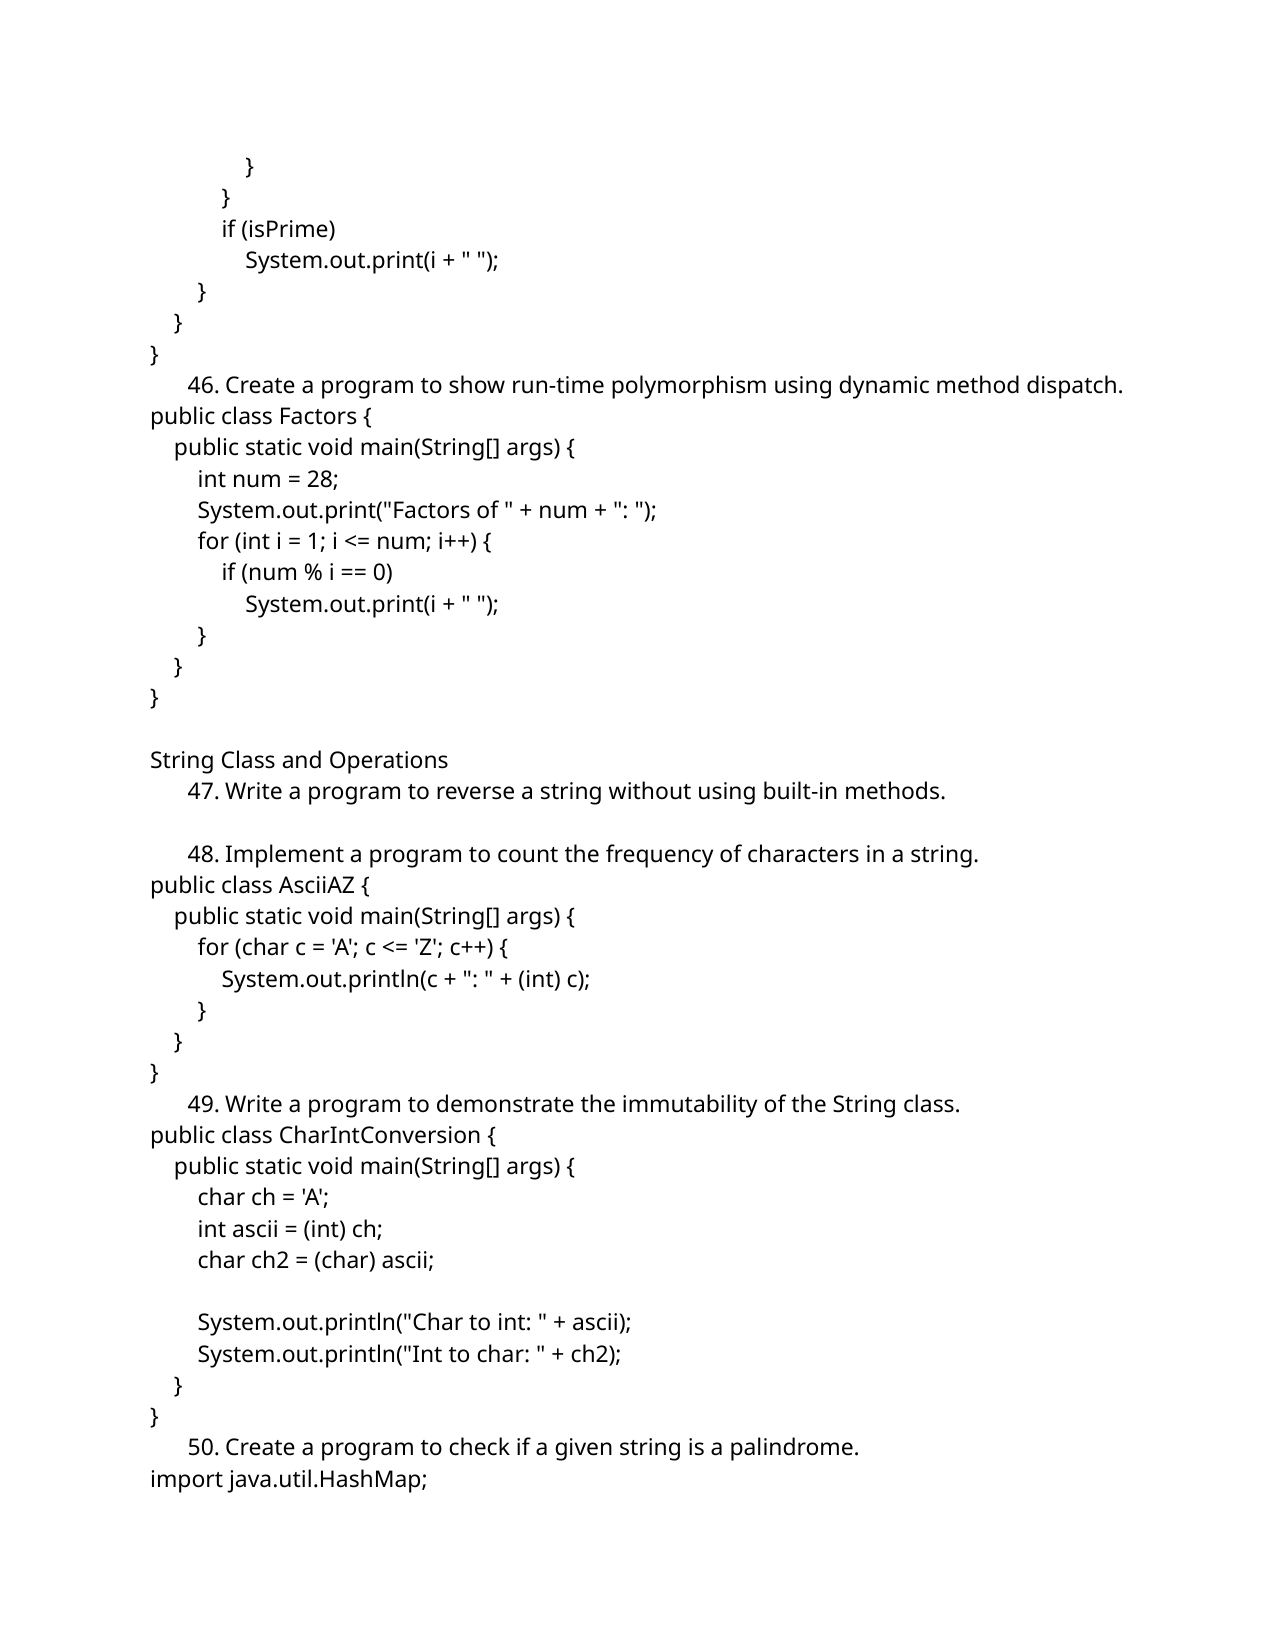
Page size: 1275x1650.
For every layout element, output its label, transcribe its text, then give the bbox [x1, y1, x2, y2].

text import java.util.HashMap; [150, 1462, 1125, 1494]
text } [150, 994, 1125, 1025]
text System.out.println("Int to char: " + ch2); [150, 1337, 1125, 1369]
text System.out.print(i + " "); [150, 244, 1125, 275]
text public static void main(String[] args) { [150, 1150, 1125, 1181]
text } [150, 1369, 1125, 1400]
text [150, 431, 1125, 462]
text if (isPrime) [150, 212, 1125, 244]
text } [150, 150, 1125, 181]
text public class CharIntConversion { [150, 1119, 1125, 1150]
text if (num % i == 0) [150, 556, 1125, 587]
text public class Factors { [150, 400, 1125, 431]
text } [150, 650, 1125, 681]
text } [150, 1400, 1125, 1431]
text char ch2 = (char) ascii; [150, 1244, 1125, 1275]
text System.out.println("Char to int: " + ascii); [150, 1306, 1125, 1337]
text for (char c = 'A'; c <= 'Z'; c++) { [150, 931, 1125, 962]
list Create a program to show run-time polymorphism using dynamic method dispatch. [187, 369, 1125, 400]
text } [150, 1056, 1125, 1087]
text } [150, 681, 1125, 712]
text } [150, 337, 1125, 369]
text System.out.print(i + " "); [150, 587, 1125, 619]
list Write a program to demonstrate the immutability of the String class. [187, 1087, 1125, 1119]
text String Class and Operations [150, 744, 1125, 775]
text int num = 28; [150, 462, 1125, 494]
text } [150, 181, 1125, 212]
text } [150, 619, 1125, 650]
text } [150, 306, 1125, 337]
text } [150, 275, 1125, 306]
text for (int i = 1; i <= num; i++) { [150, 525, 1125, 556]
text char ch = 'A'; [150, 1181, 1125, 1212]
text public class AsciiAZ { [150, 869, 1125, 900]
text System.out.print("Factors of " + num + ": "); [150, 494, 1125, 525]
text int ascii = (int) ch; [150, 1212, 1125, 1244]
text } [150, 1025, 1125, 1056]
list Implement a program to count the frequency of characters in a string. [187, 837, 1125, 869]
text public static void main(String[] args) { [150, 900, 1125, 931]
list Create a program to check if a given string is a palindrome. [187, 1431, 1125, 1462]
list Write a program to reverse a string without using built-in methods. [187, 775, 1125, 806]
text System.out.println(c + ": " + (int) c); [150, 962, 1125, 994]
